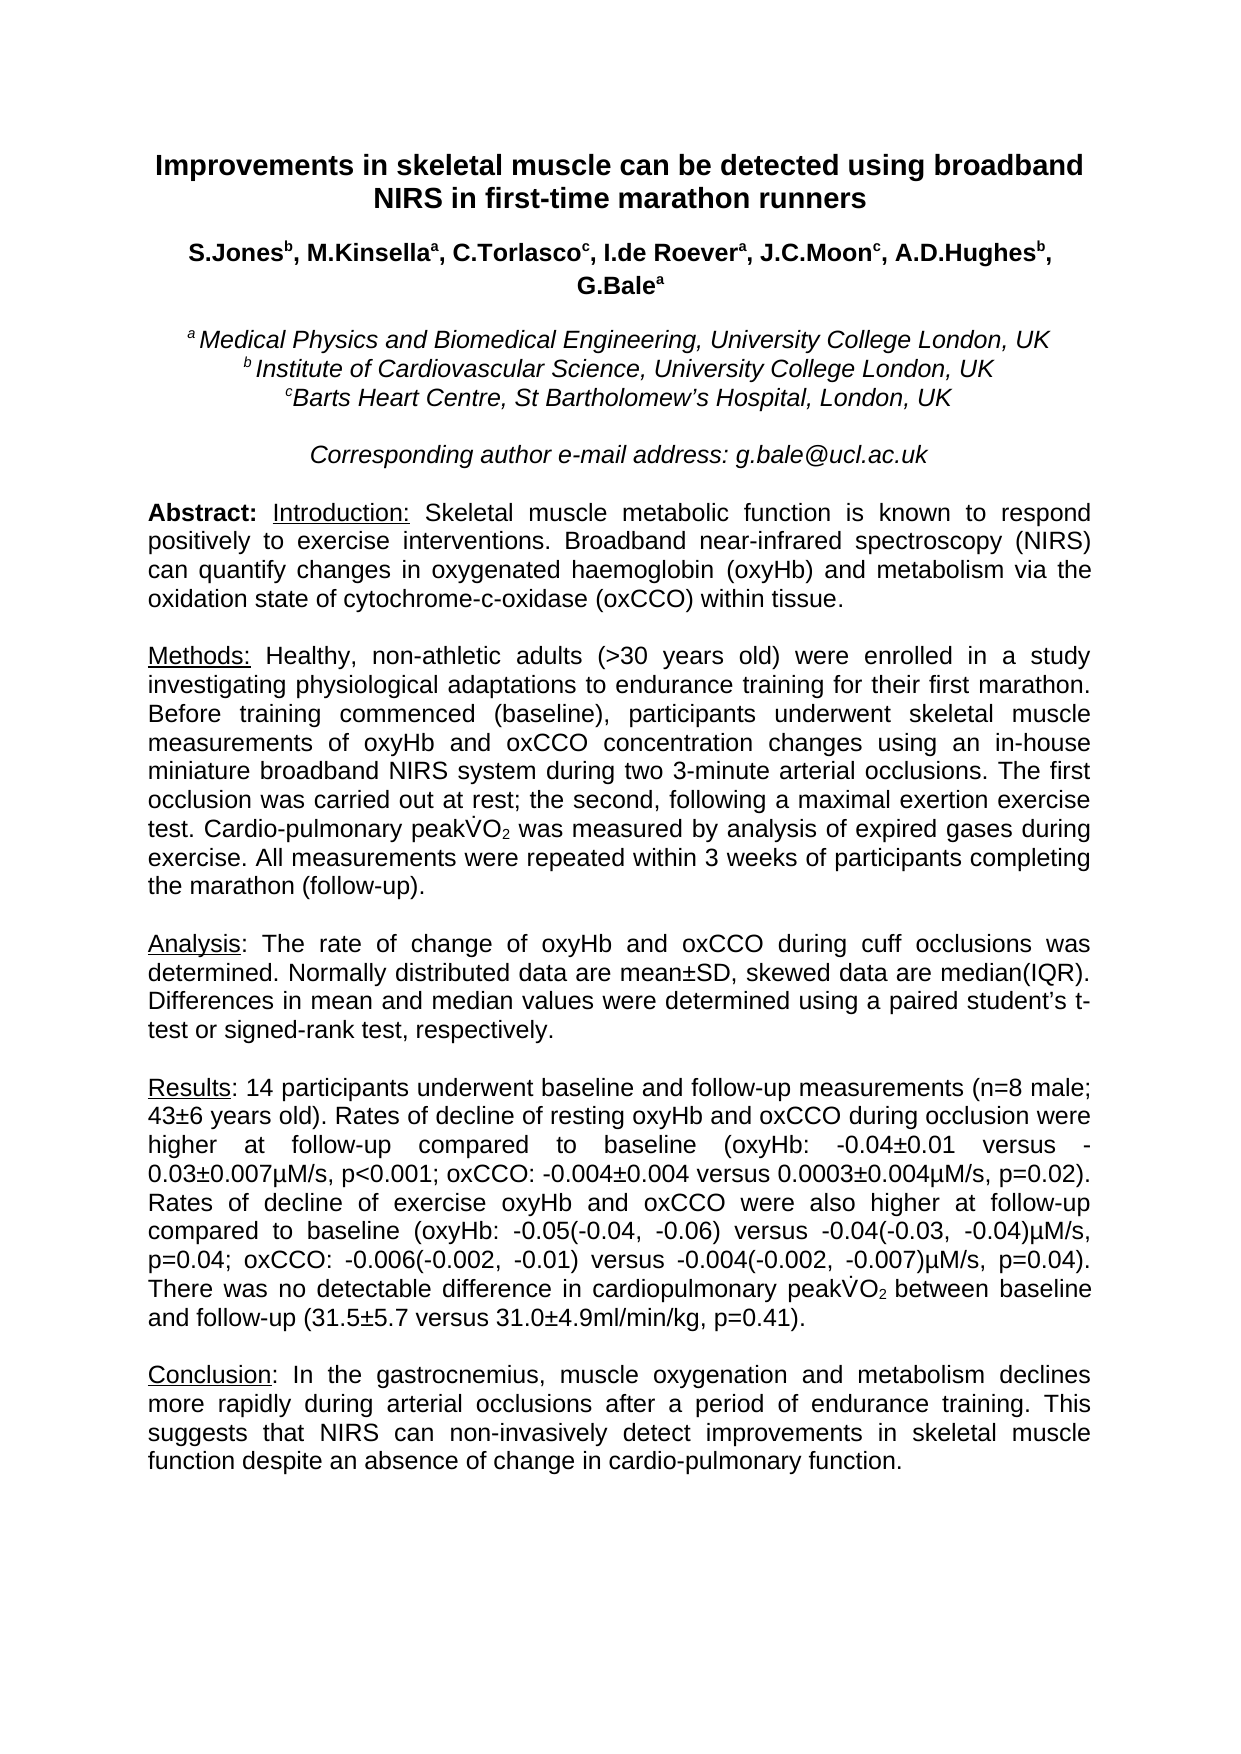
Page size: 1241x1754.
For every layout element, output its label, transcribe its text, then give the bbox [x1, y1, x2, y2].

text Corresponding author e-mail address: g.bale@ucl.ac.uk [148, 440, 1092, 469]
text Conclusion: In the gastrocnemius, muscle oxygenation and metabolism declines more rapidly during arterial occlusions after a period of endurance training. This suggests that NIRS can non-invasively detect improvements in skeletal muscle function despite an absence of change in cardio-pulmonary function. [148, 1360, 1092, 1475]
text Methods: Healthy, non-athletic adults (>30 years old) were enrolled in a study investigating physiological adaptations to endurance training for their first marathon. Before training commenced (baseline), participants underwent skeletal muscle measurements of oxyHb and oxCCO concentration changes using an in-house miniature broadband NIRS system during two 3-minute arterial occlusions. The first occlusion was carried out at rest; the second, following a maximal exertion exercise test. Cardio-pulmonary peakV̇O2 was measured by analysis of expired gases during exercise. All measurements were repeated within 3 weeks of participants completing the marathon (follow-up). [148, 641, 1092, 900]
text Improvements in skeletal muscle can be detected using broadband NIRS in first-time marathon runners [148, 148, 1092, 215]
text S.Jonesb, M.Kinsellaa, C.Torlascoc, I.de Roevera, J.C.Moonc, A.D.Hughesb, G.Balea [148, 238, 1092, 300]
text Abstract: Introduction: Skeletal muscle metabolic function is known to respond positively to exercise interventions. Broadband near-infrared spectroscopy (NIRS) can quantify changes in oxygenated haemoglobin (oxyHb) and metabolism via the oxidation state of cytochrome-c-oxidase (oxCCO) within tissue. [148, 498, 1092, 613]
text a Medical Physics and Biomedical Engineering, University College London, UK [148, 325, 1092, 354]
text Results: 14 participants underwent baseline and follow-up measurements (n=8 male; 43±6 years old). Rates of decline of resting oxyHb and oxCCO during occlusion were higher at follow-up compared to baseline (oxyHb: -0.04±0.01 versus -0.03±0.007µM/s, p<0.001; oxCCO: -0.004±0.004 versus 0.0003±0.004µM/s, p=0.02). Rates of decline of exercise oxyHb and oxCCO were also higher at follow-up compared to baseline (oxyHb: -0.05(-0.04, -0.06) versus -0.04(-0.03, -0.04)µM/s, p=0.04; oxCCO: -0.006(-0.002, -0.01) versus -0.004(-0.002, -0.007)µM/s, p=0.04). There was no detectable difference in cardiopulmonary peakV̇O2 between baseline and follow-up (31.5±5.7 versus 31.0±4.9ml/min/kg, p=0.41). [148, 1073, 1092, 1331]
text cBarts Heart Centre, St Bartholomew’s Hospital, London, UK [148, 383, 1092, 411]
text b Institute of Cardiovascular Science, University College London, UK [148, 354, 1092, 383]
text Analysis: The rate of change of oxyHb and oxCCO during cuff occlusions was determined. Normally distributed data are mean±SD, skewed data are median(IQR). Differences in mean and median values were determined using a paired student’s t-test or signed-rank test, respectively. [148, 929, 1092, 1044]
